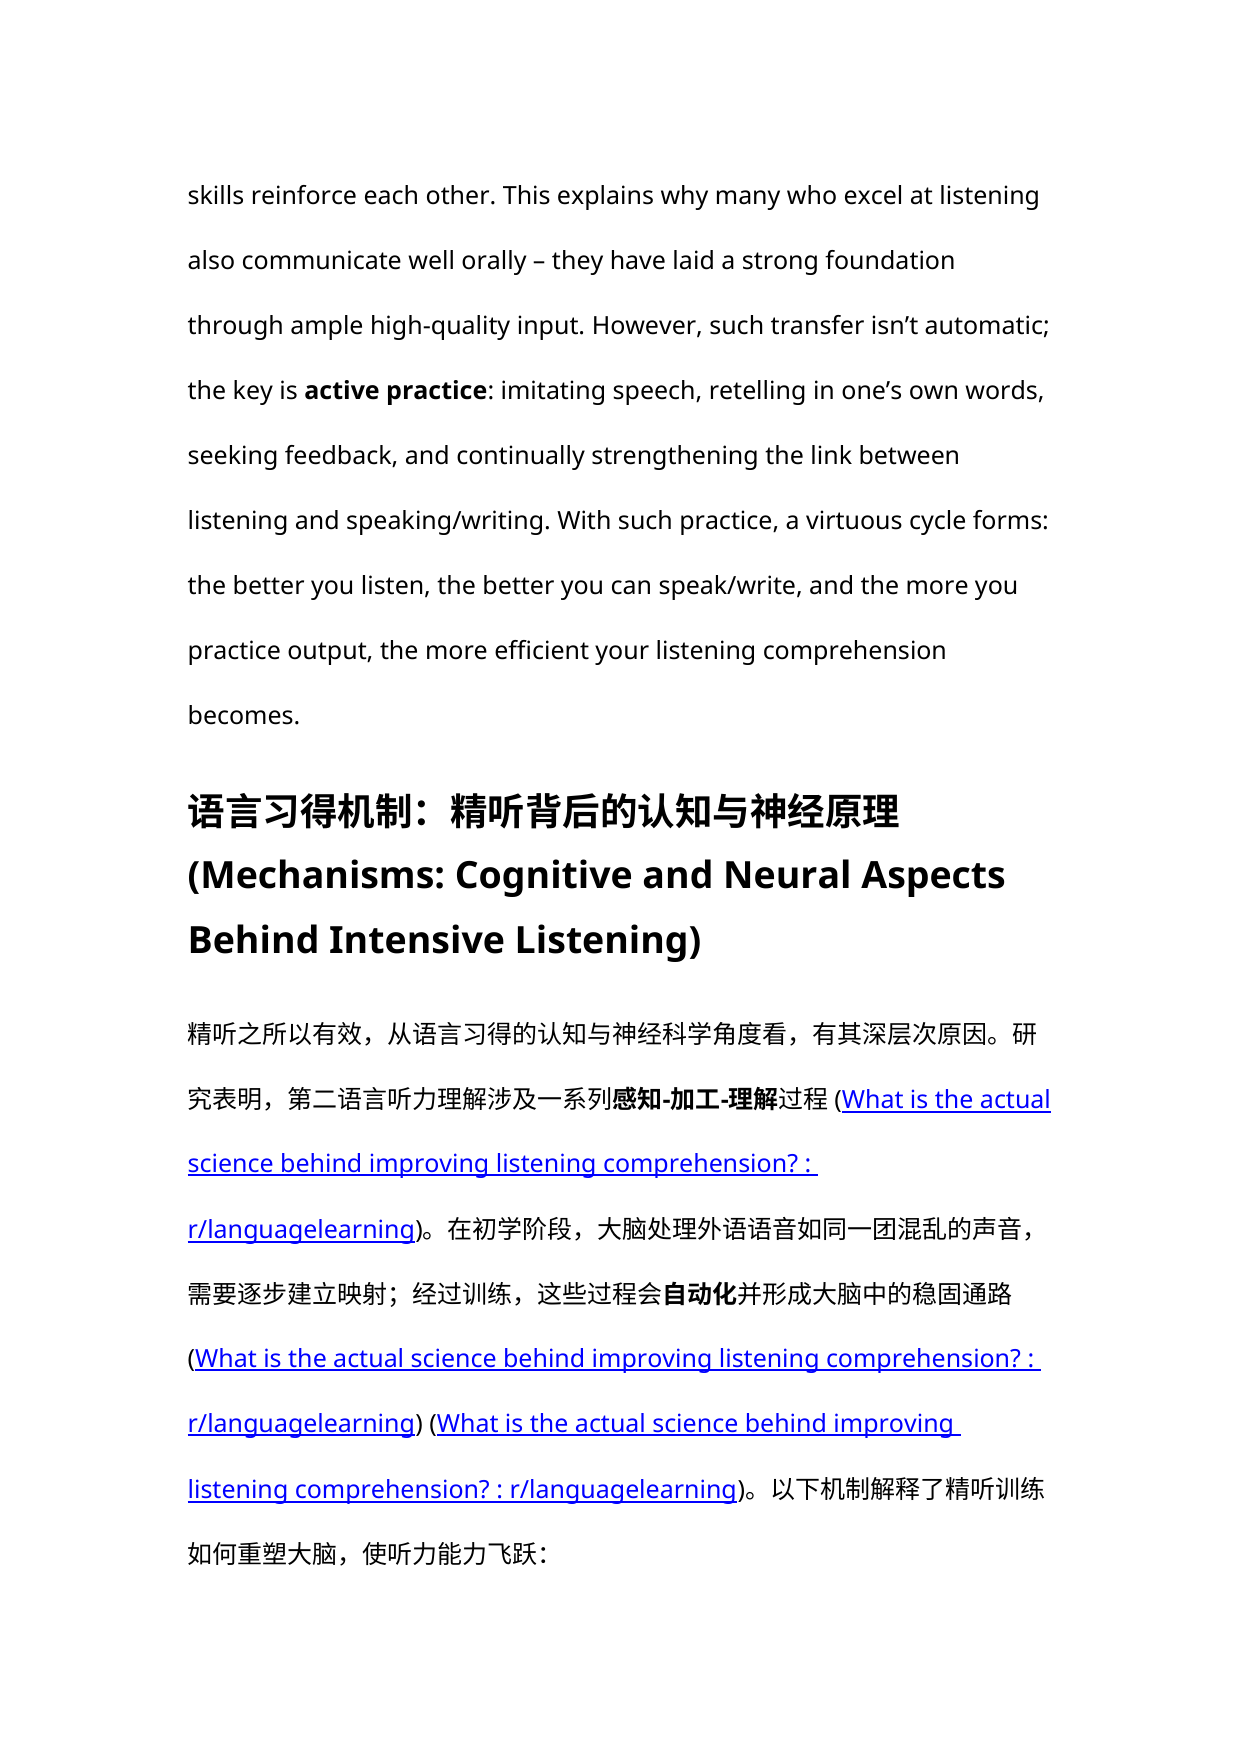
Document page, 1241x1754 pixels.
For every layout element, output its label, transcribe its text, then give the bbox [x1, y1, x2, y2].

text 语言习得机制：精听背后的认知与神经原理 (Mechanisms: Cognitive and Neural Aspects Behind Intensive Listening) [187, 776, 1053, 971]
text 精听之所以有效，从语言习得的认知与神经科学角度看，有其深层次原因。研究表明，第二语言听力理解涉及一系列感知-加工-理解过程 (What is the actual science behind improving listening comprehension? : r/languagelearning)。在初学阶段，大脑处理外语语音如同一团混乱的声音，需要逐步建立映射；经过训练，这些过程会自动化并形成大脑中的稳固通路 (What is the actual science behind improving listening comprehension? : r/languagelearning) (What is the actual science behind improving listening comprehension? : r/languagelearning)。以下机制解释了精听训练如何重塑大脑，使听力能力飞跃： [187, 1000, 1053, 1585]
